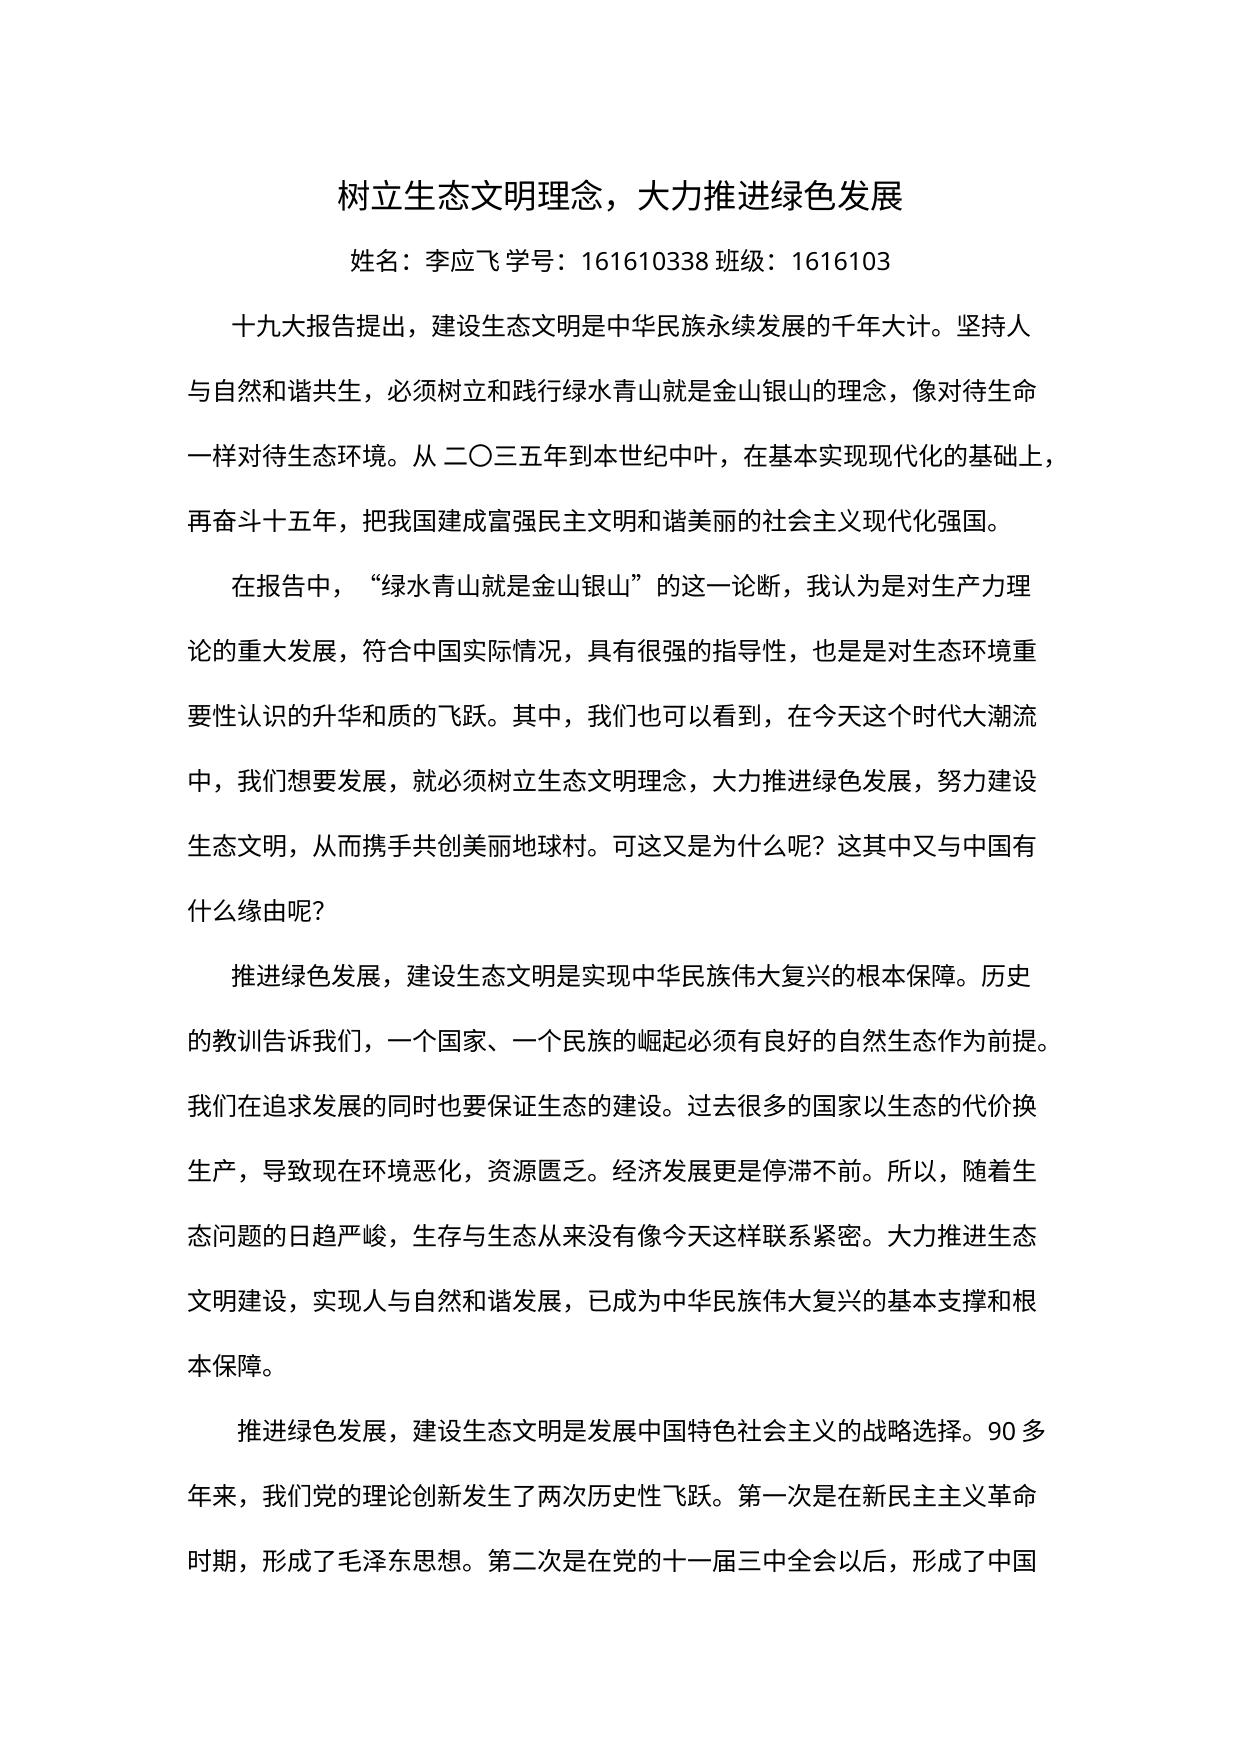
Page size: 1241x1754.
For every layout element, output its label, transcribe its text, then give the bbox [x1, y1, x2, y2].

text 姓名：李应飞 学号：161610338 班级：1616103 [187, 227, 1053, 292]
text 树立生态文明理念，大力推进绿色发展 [187, 162, 1053, 227]
text 十九大报告提出，建设生态文明是中华民族永续发展的千年大计。坚持人与自然和谐共生，必须树立和践行绿水青山就是金山银山的理念，像对待生命一样对待生态环境。从 二〇三五年到本世纪中叶，在基本实现现代化的基础上，再奋斗十五年，把我国建成富强民主文明和谐美丽的社会主义现代化强国。 [187, 292, 1053, 552]
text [187, 1397, 1053, 1592]
text 推进绿色发展，建设生态文明是实现中华民族伟大复兴的根本保障。历史的教训告诉我们，一个国家、一个民族的崛起必须有良好的自然生态作为前提。我们在追求发展的同时也要保证生态的建设。过去很多的国家以生态的代价换生产，导致现在环境恶化，资源匮乏。经济发展更是停滞不前。所以，随着生态问题的日趋严峻，生存与生态从来没有像今天这样联系紧密。大力推进生态文明建设，实现人与自然和谐发展，已成为中华民族伟大复兴的基本支撑和根本保障。 [187, 942, 1053, 1397]
text 在报告中，“绿水青山就是金山银山”的这一论断，我认为是对生产力理论的重大发展，符合中国实际情况，具有很强的指导性，也是是对生态环境重要性认识的升华和质的飞跃。其中，我们也可以看到，在今天这个时代大潮流中，我们想要发展，就必须树立生态文明理念，大力推进绿色发展，努力建设生态文明，从而携手共创美丽地球村。可这又是为什么呢？这其中又与中国有什么缘由呢？ [187, 552, 1053, 942]
